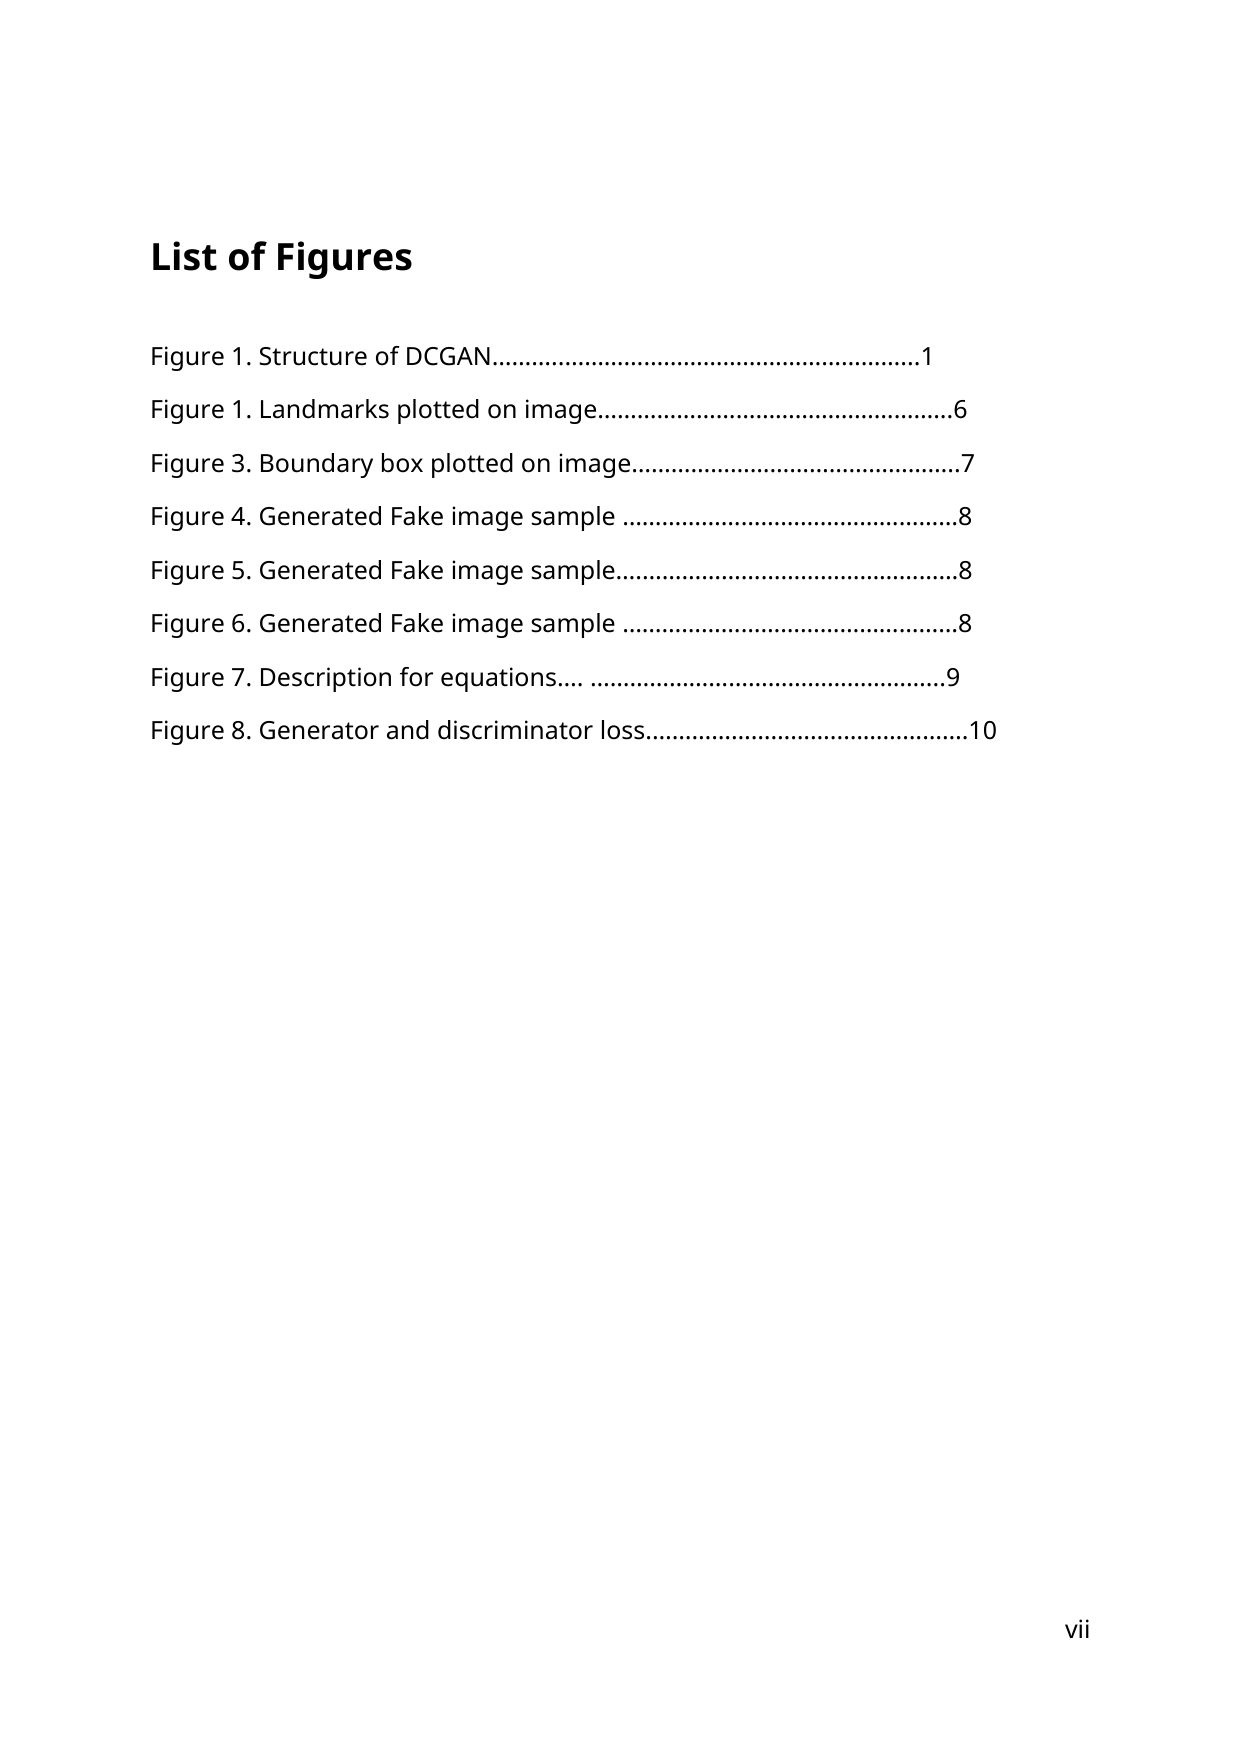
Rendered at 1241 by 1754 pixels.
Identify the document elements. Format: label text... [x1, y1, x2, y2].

text Figure 8. Generator and discriminator loss.………………………..……………….10 [150, 713, 1090, 747]
text Figure 3. Boundary box plotted on image…………………………………………..7 [150, 446, 1090, 479]
text Figure 6. Generated Fake image sample ……………………………………………8 [150, 606, 1090, 640]
text Figure 1. Landmarks plotted on image……………………………………………...6 [150, 392, 1090, 426]
text Figure 5. Generated Fake image sample….…………………………………………8 [150, 552, 1090, 586]
text Figure 4. Generated Fake image sample ……………………………………………8 [150, 499, 1090, 533]
text Figure 1. Structure of DCGAN………..……………………………………………...1 [150, 339, 1090, 373]
subtitle List of Figures [150, 230, 1090, 281]
text Figure 7. Description for equations…. ……………………………………………...9 [150, 659, 1090, 693]
